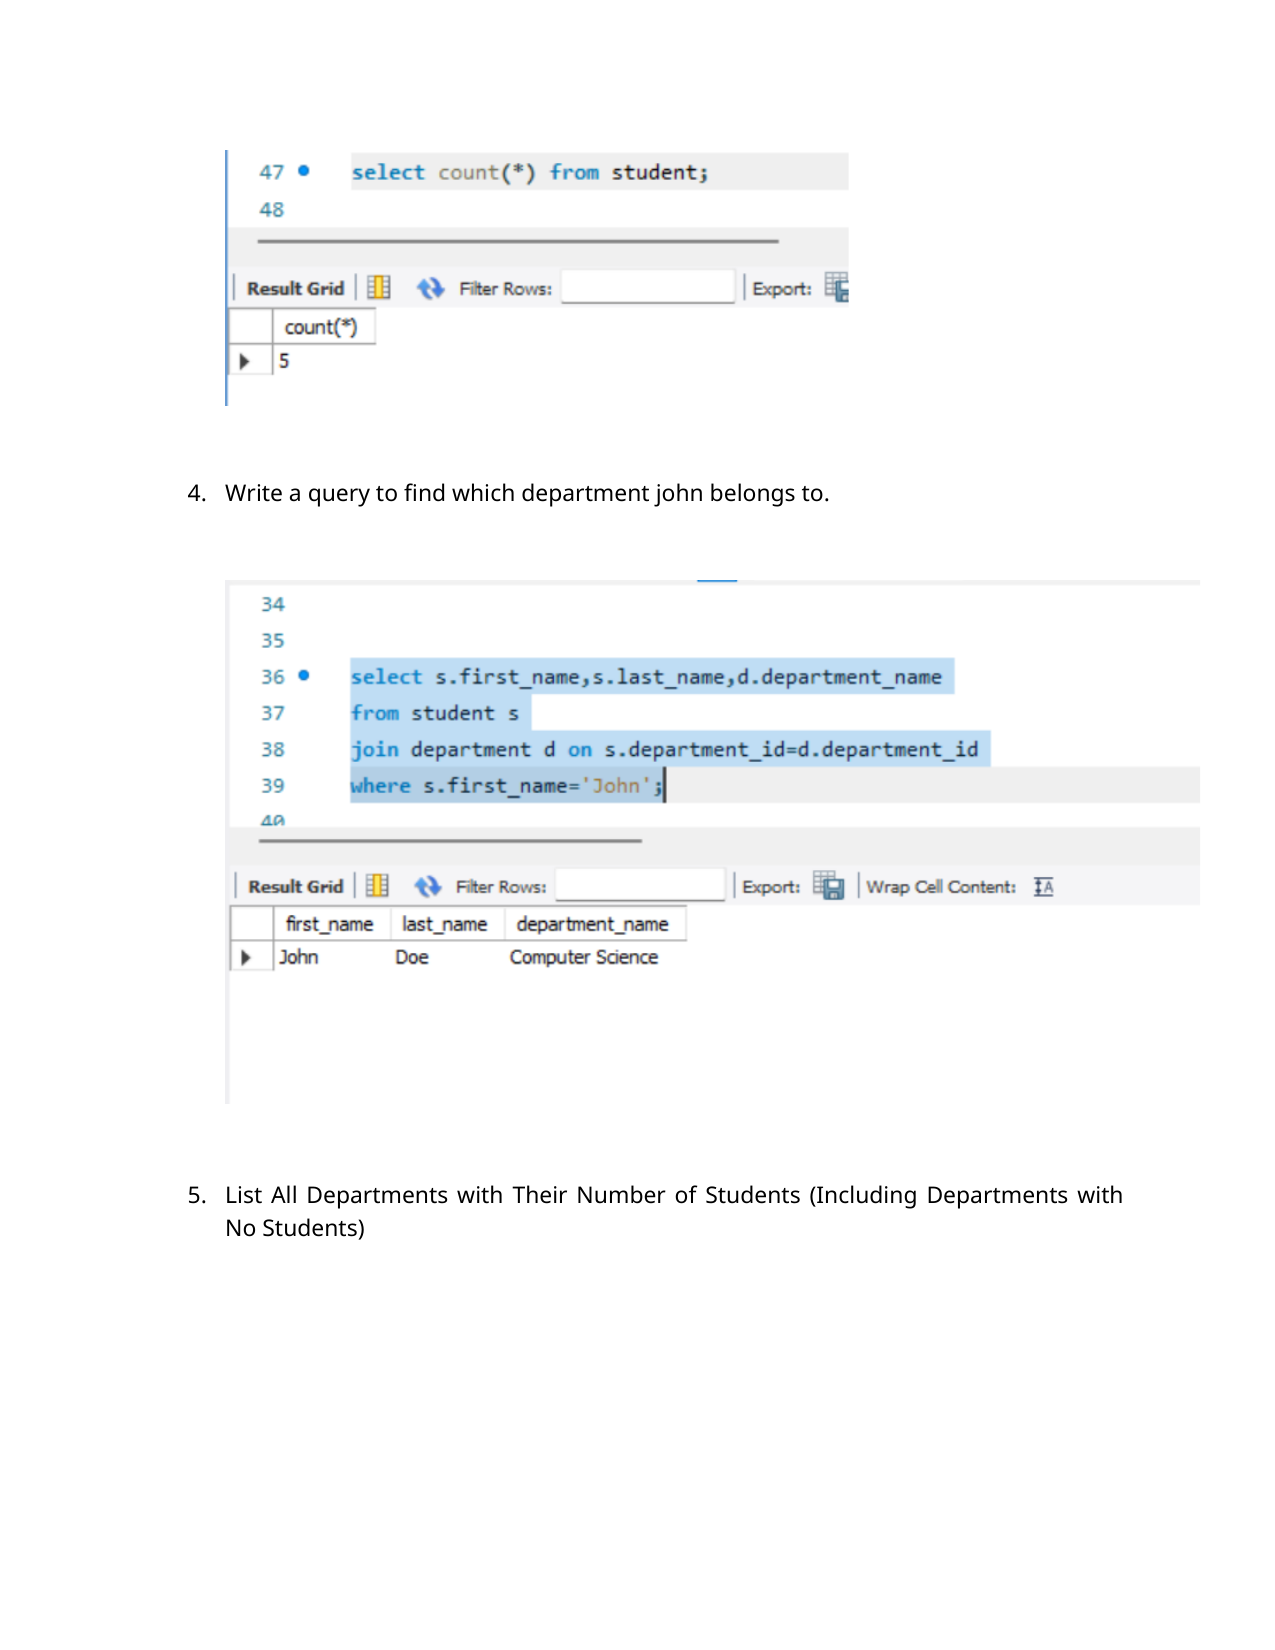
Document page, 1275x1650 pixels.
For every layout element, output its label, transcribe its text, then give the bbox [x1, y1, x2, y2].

list List All Departments with Their Number of Students (Including Departments with No Students) [187, 1179, 1125, 1243]
picture [225, 150, 849, 406]
list Write a query to find which department john belongs to. [187, 477, 1125, 509]
picture [225, 580, 1200, 1104]
